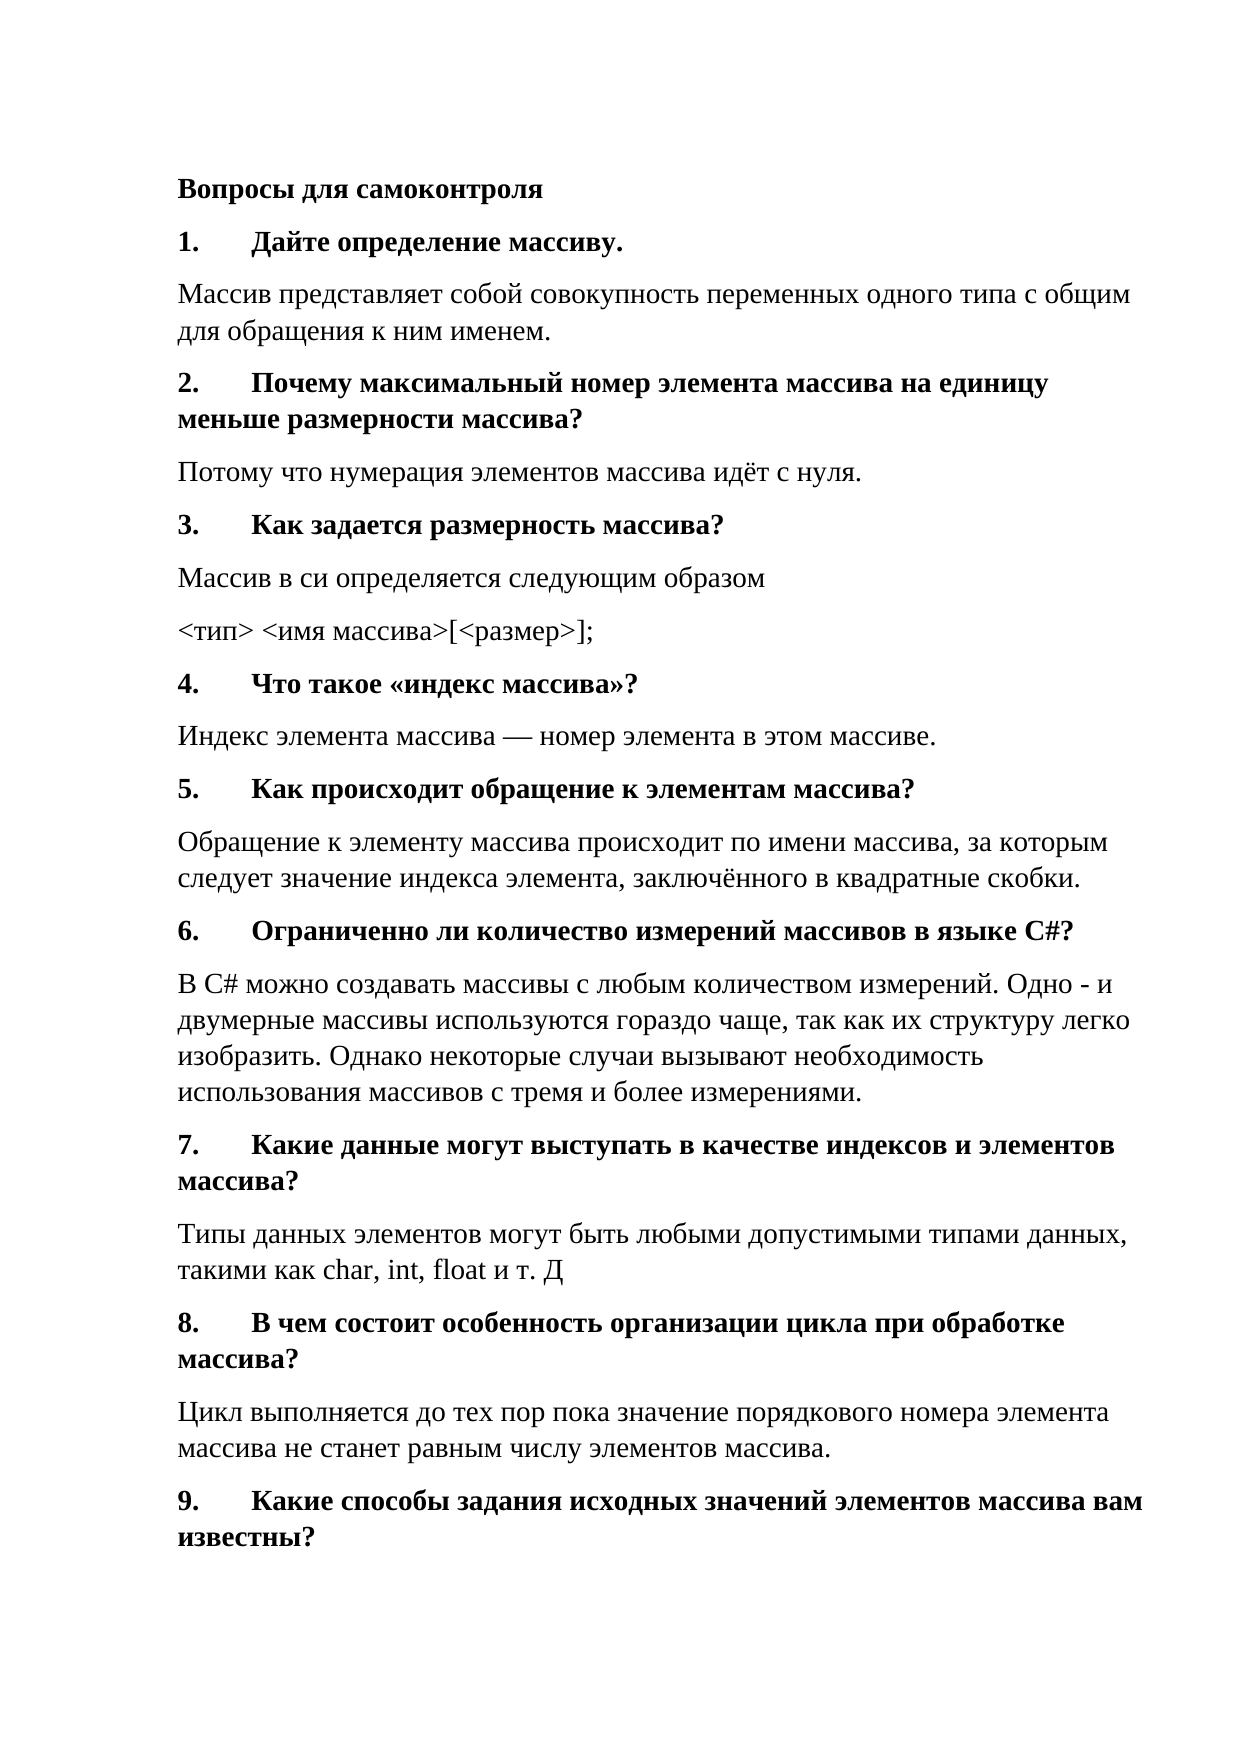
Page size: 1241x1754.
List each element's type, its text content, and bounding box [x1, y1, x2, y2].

text Массив представляет собой совокупность переменных одного типа с общим для обращения к ним именем. [177, 277, 1152, 346]
text 3. Как задается размерность массива? [177, 507, 1152, 541]
text В C# можно создавать массивы с любым количеством измерений. Одно - и двумерные массивы используются гораздо чаще, так как их структуру легко изобразить. Однако некоторые случаи вызывают необходимость использования массивов с тремя и более измерениями. [177, 966, 1152, 1108]
text Вопросы для самоконтроля [177, 171, 1152, 204]
text 2. Почему максимальный номер элемента массива на единицу меньше размерности массива? [177, 366, 1152, 435]
text 4. Что такое «индекс массива»? [177, 666, 1152, 699]
text Индекс элемента массива — номер элемента в этом массиве. [177, 718, 1152, 752]
text Обращение к элементу массива происходит по имени массива, за которым следует значение индекса элемента, заключённого в квадратные скобки. [177, 824, 1152, 894]
text 5. Как происходит обращение к элементам массива? [177, 771, 1152, 805]
text 7. Какие данные могут выступать в качестве индексов и элементов массива? [177, 1127, 1152, 1197]
text 6. Ограниченно ли количество измерений массивов в языке С#? [177, 913, 1152, 947]
text <тип> <имя массива>[<размер>]; [177, 613, 1152, 646]
text Типы данных элементов могут быть любыми допустимыми типами данных, такими как char, int, float и т. Д [177, 1216, 1152, 1286]
text 9. Какие способы задания исходных значений элементов массива вам известны? [177, 1483, 1152, 1553]
text Потому что нумерация элементов массива идёт с нуля. [177, 454, 1152, 488]
text 8. В чем состоит особенность организации цикла при обработке массива? [177, 1305, 1152, 1375]
text Массив в си определяется следующим образом [177, 560, 1152, 594]
text 1. Дайте определение массиву. [177, 224, 1152, 257]
text Цикл выполняется до тех пор пока значение порядкового номера элемента массива не станет равным числу элементов массива. [177, 1394, 1152, 1464]
